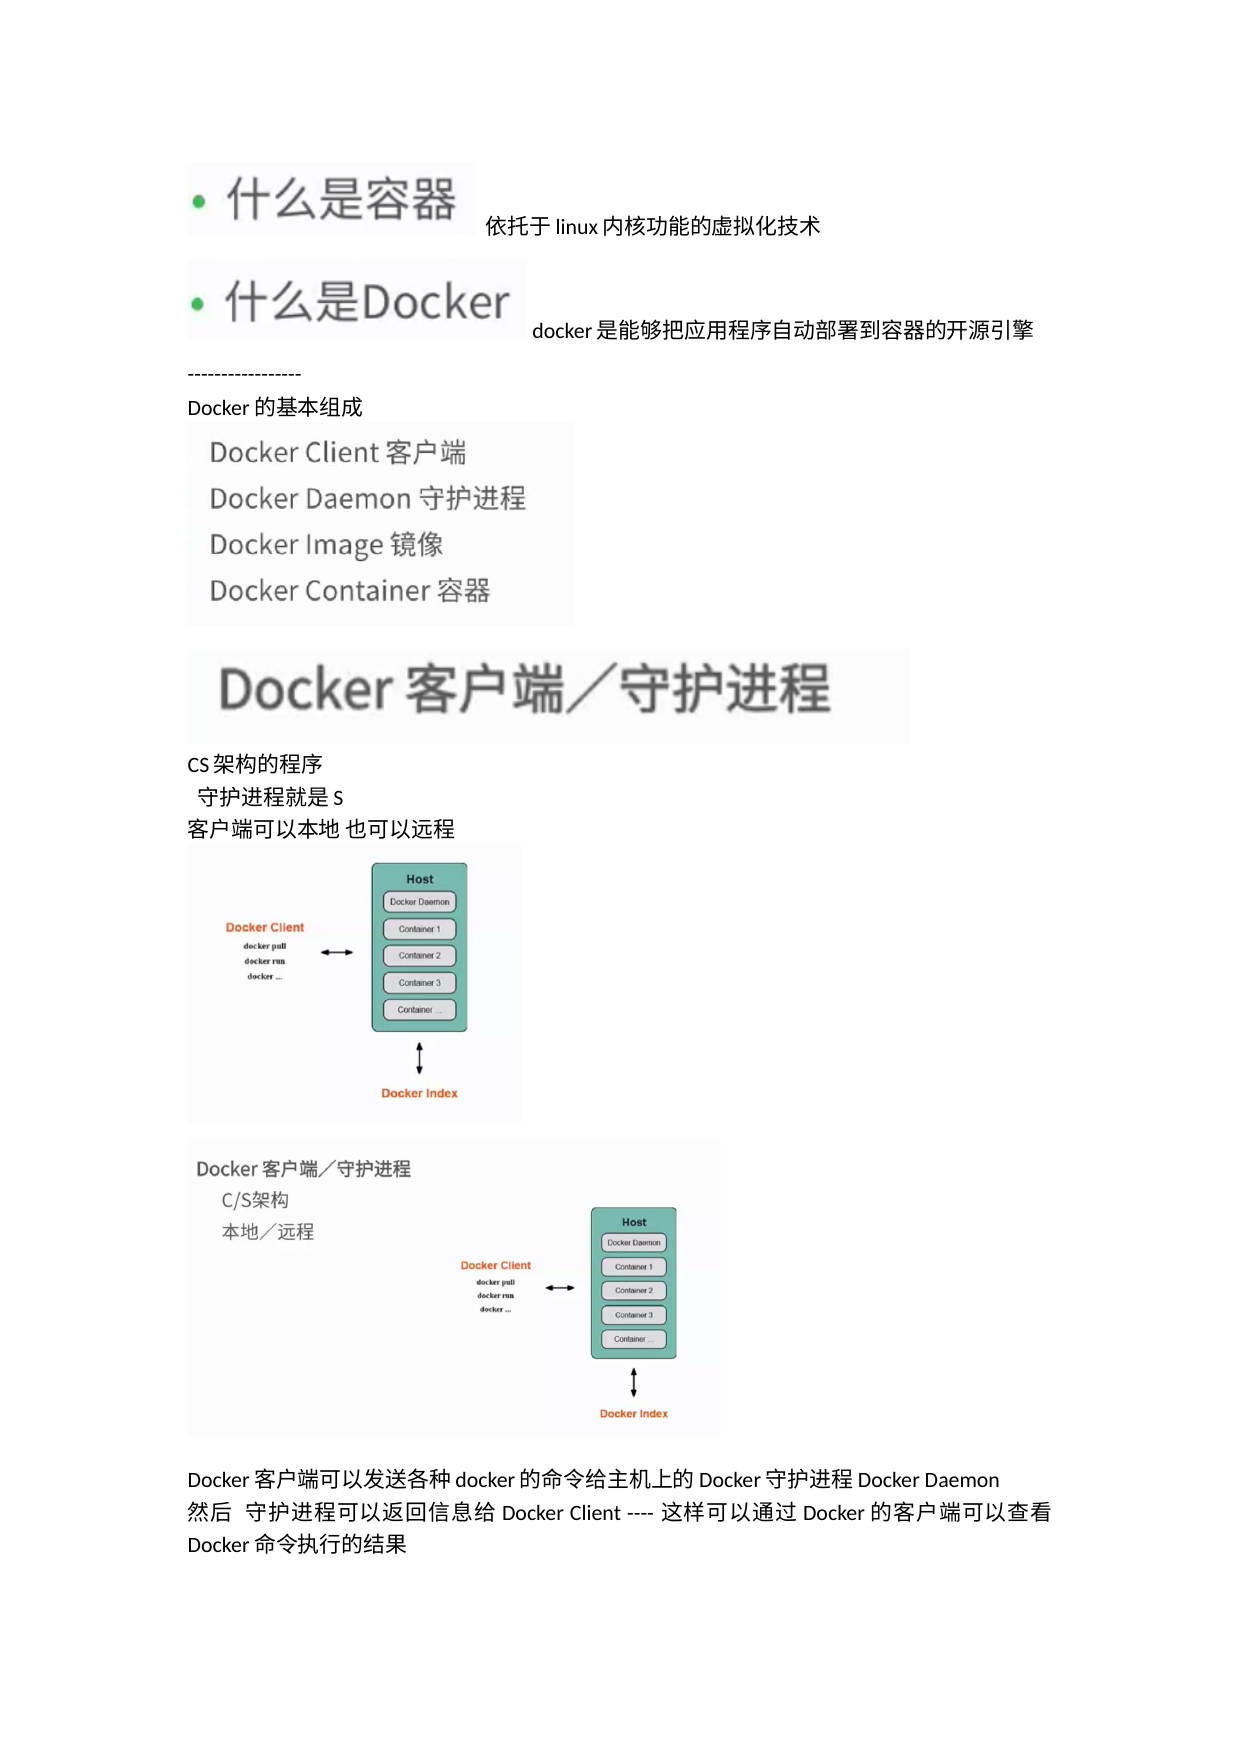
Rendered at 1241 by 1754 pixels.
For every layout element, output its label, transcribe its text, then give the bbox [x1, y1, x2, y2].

text 然后 守护进程可以返回信息给Docker Client ---- 这样可以通过Docker的客户端可以查看Docker命令执行的结果 [187, 1494, 1053, 1559]
picture [187, 162, 476, 235]
text Docker的基本组成 [187, 389, 1053, 422]
text Docker客户端可以发送各种docker的命令给主机上的Docker守护进程 Docker Daemon [187, 1462, 1053, 1494]
picture [187, 649, 910, 744]
text 客户端可以本地 也可以远程 [187, 812, 1053, 844]
picture [187, 259, 528, 339]
picture [187, 1137, 721, 1436]
picture [187, 422, 574, 626]
picture [187, 844, 522, 1123]
text ----------------- [187, 357, 1053, 389]
text 守护进程就是S [187, 779, 1053, 812]
text CS架构的程序 [187, 747, 1053, 779]
